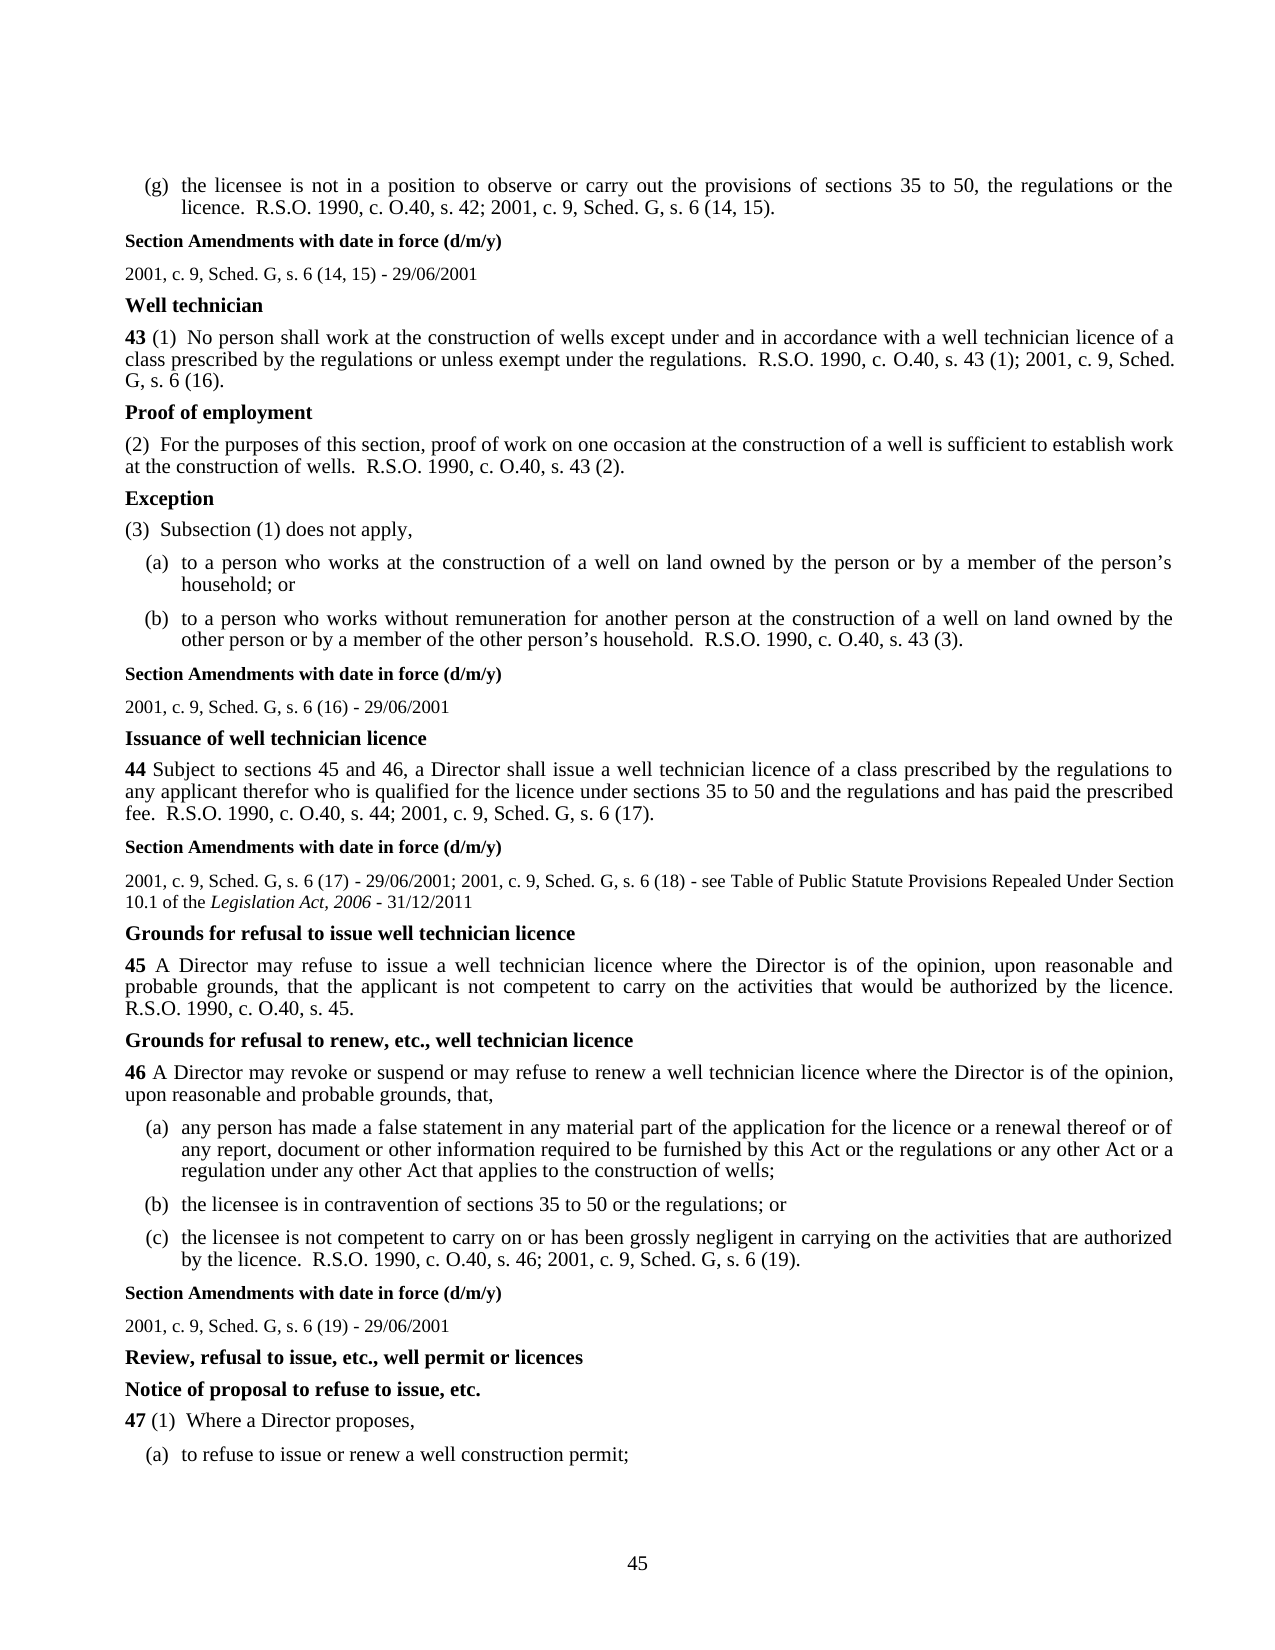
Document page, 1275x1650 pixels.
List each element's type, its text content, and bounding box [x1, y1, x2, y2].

text Section Amendments with date in force (d/m/y) [125, 1282, 1175, 1304]
text 2001, c. 9, Sched. G, s. 6 (14, 15) - 29/06/2001 [125, 263, 1175, 285]
text 45 A Director may refuse to issue a well technician licence where the Director is of the opinion, upon reasonable and probable grounds, that the applicant is not competent to carry on the activities that would be authorized by the licence. R.S.O. 1990, c. O.40, s. 45. [125, 955, 1175, 1020]
text Proof of employment [125, 405, 1175, 423]
text (g) the licensee is not in a position to observe or carry out the provisions of sections 35 to 50, the regulations or the licence. R.S.O. 1990, c. O.40, s. 42; 2001, c. 9, Sched. G, s. 6 (14, 15). [125, 175, 1175, 218]
text (a) any person has made a false statement in any material part of the application for the licence or a renewal thereof or of any report, document or other information required to be furnished by this Act or the regulations or any other Act or a regulation under any other Act that applies to the construction of wells; [125, 1117, 1175, 1182]
text 43 (1) No person shall work at the construction of wells except under and in accordance with a well technician licence of a class prescribed by the regulations or unless exempt under the regulations. R.S.O. 1990, c. O.40, s. 43 (1); 2001, c. 9, Sched. G, s. 6 (16). [125, 327, 1175, 392]
text (a) to a person who works at the construction of a well on land owned by the person or by a member of the person’s household; or [125, 552, 1175, 596]
text (c) the licensee is not competent to carry on or has been grossly negligent in carrying on the activities that are authorized by the licence. R.S.O. 1990, c. O.40, s. 46; 2001, c. 9, Sched. G, s. 6 (19). [125, 1227, 1175, 1271]
text 2001, c. 9, Sched. G, s. 6 (16) - 29/06/2001 [125, 696, 1175, 718]
text 47 (1) Where a Director proposes, [125, 1410, 1175, 1432]
text Section Amendments with date in force (d/m/y) [125, 230, 1175, 252]
text Issuance of well technician licence [125, 730, 1175, 749]
text Notice of proposal to refuse to issue, etc. [125, 1381, 1175, 1400]
text 2001, c. 9, Sched. G, s. 6 (19) - 29/06/2001 [125, 1316, 1175, 1337]
text 44 Subject to sections 45 and 46, a Director shall issue a well technician licence of a class prescribed by the regulations to any applicant therefor who is qualified for the licence under sections 35 to 50 and the regulations and has paid the prescribed fee. R.S.O. 1990, c. O.40, s. 44; 2001, c. 9, Sched. G, s. 6 (17). [125, 759, 1175, 825]
text (3) Subsection (1) does not apply, [125, 519, 1175, 541]
text Section Amendments with date in force (d/m/y) [125, 836, 1175, 858]
text (b) the licensee is in contravention of sections 35 to 50 or the regulations; or [125, 1194, 1175, 1216]
text (b) to a person who works without remuneration for another person at the construction of a well on land owned by the other person or by a member of the other person’s household. R.S.O. 1990, c. O.40, s. 43 (3). [125, 607, 1175, 651]
text Grounds for refusal to renew, etc., well technician licence [125, 1033, 1175, 1051]
text (a) to refuse to issue or renew a well construction permit; [125, 1443, 1175, 1465]
text 2001, c. 9, Sched. G, s. 6 (17) - 29/06/2001; 2001, c. 9, Sched. G, s. 6 (18) - see Table of Public Statute Provisions Repealed Under Section 10.1 of the Legislation Act, 2006 - 31/12/2011 [125, 869, 1175, 913]
text Section Amendments with date in force (d/m/y) [125, 663, 1175, 684]
text 46 A Director may revoke or suspend or may refuse to renew a well technician licence where the Director is of the opinion, upon reasonable and probable grounds, that, [125, 1062, 1175, 1105]
text Exception [125, 490, 1175, 509]
text (2) For the purposes of this section, proof of work on one occasion at the construction of a well is sufficient to establish work at the construction of wells. R.S.O. 1990, c. O.40, s. 43 (2). [125, 434, 1175, 477]
text Well technician [125, 298, 1175, 316]
text Grounds for refusal to issue well technician licence [125, 926, 1175, 944]
text Review, refusal to issue, etc., well permit or licences [125, 1350, 1175, 1368]
